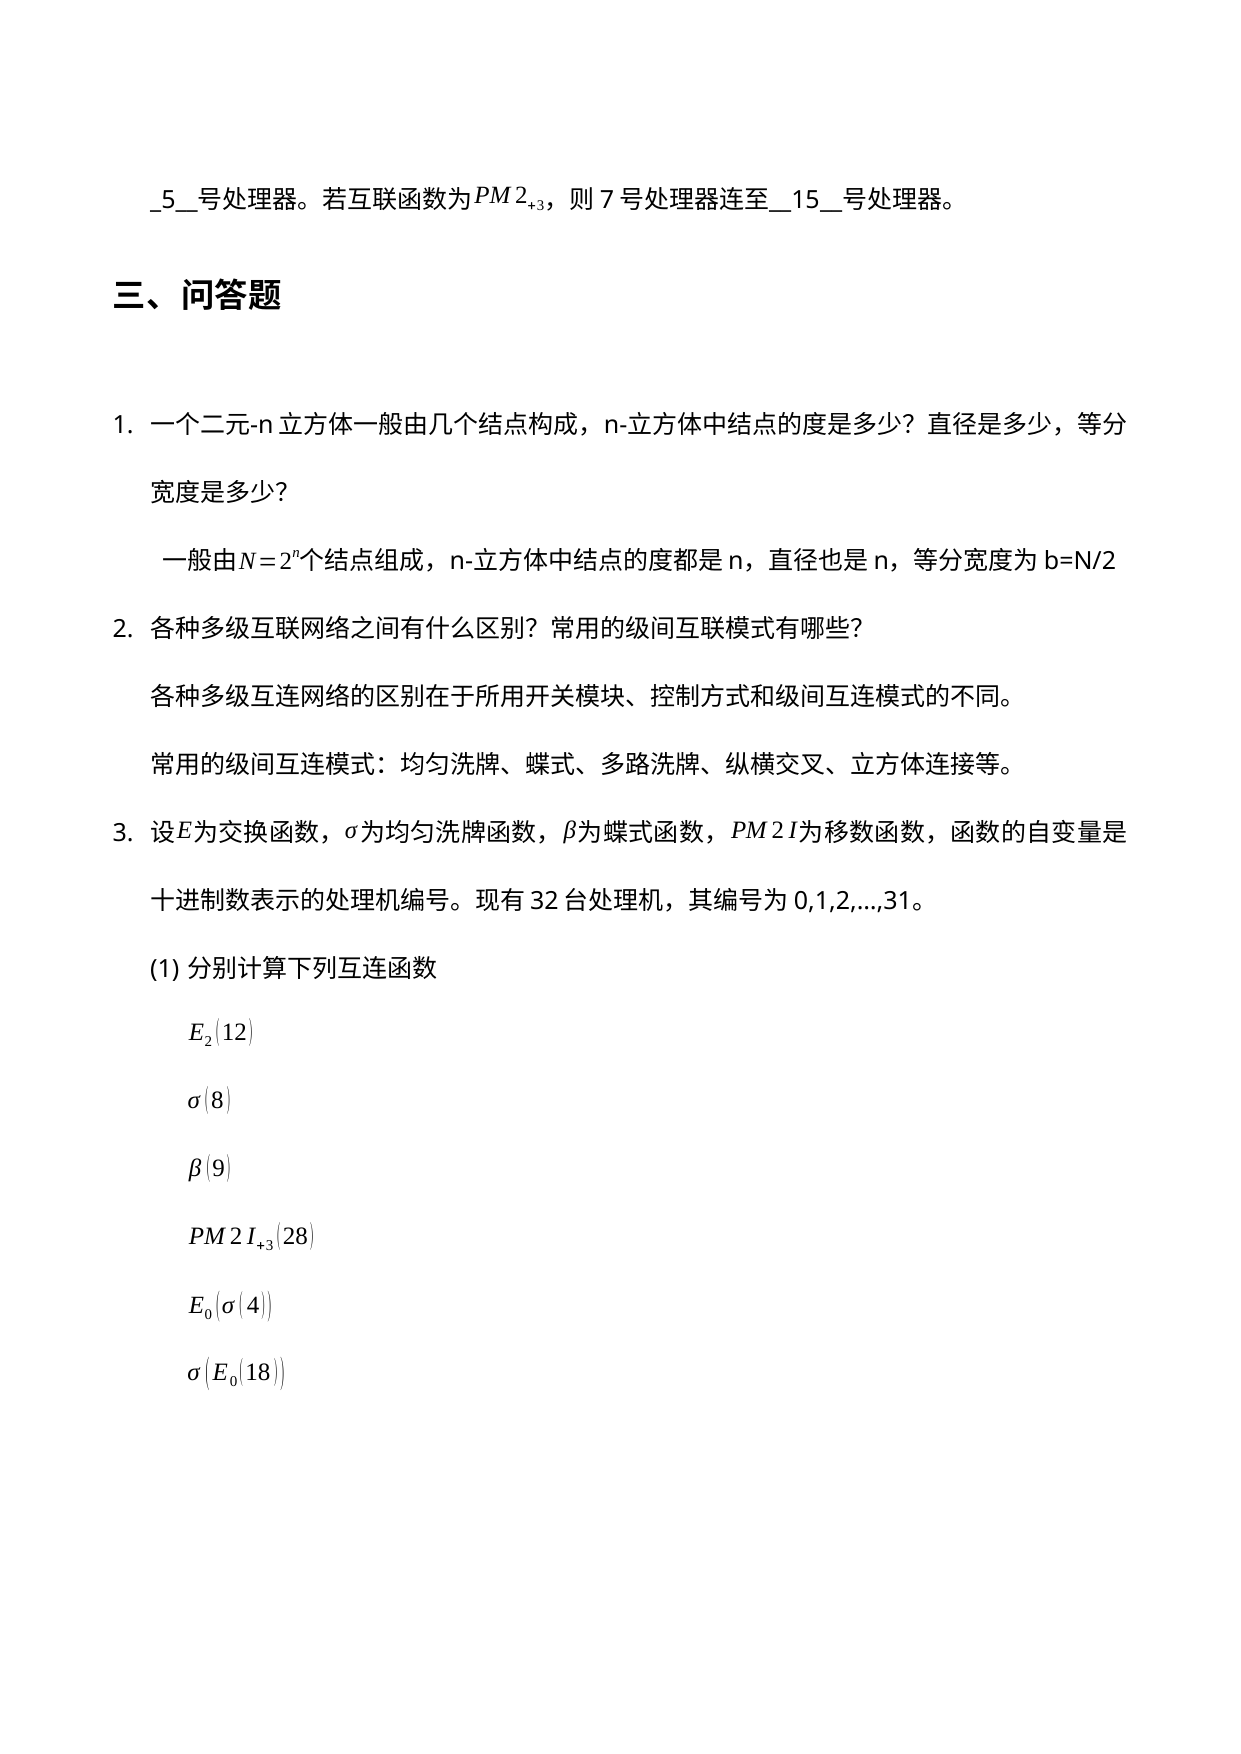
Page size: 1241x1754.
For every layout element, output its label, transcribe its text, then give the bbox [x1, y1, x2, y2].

subtitle 问答题 [112, 259, 1128, 327]
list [112, 164, 1128, 232]
list 设为交换函数，为均匀洗牌函数，为蝶式函数，为移数函数，函数的自变量是十进制数表示的处理机编号。现有32台处理机，其编号为0,1,2,…,31。 [112, 796, 1128, 932]
list 分别计算下列互连函数 [150, 932, 1128, 1000]
list 一个二元-n立方体一般由几个结点构成，n-立方体中结点的度是多少？直径是多少，等分宽度是多少？ [112, 389, 1128, 525]
text 一般由个结点组成，n-立方体中结点的度都是n，直径也是n，等分宽度为b=N/2 [112, 525, 1128, 593]
list 各种多级互联网络之间有什么区别？常用的级间互联模式有哪些？ [112, 593, 1128, 661]
list 各种多级互连网络的区别在于所用开关模块、控制方式和级间互连模式的不同。 [150, 661, 1128, 728]
list 常用的级间互连模式：均匀洗牌、蝶式、多路洗牌、纵横交叉、立方体连接等。 [150, 728, 1128, 796]
